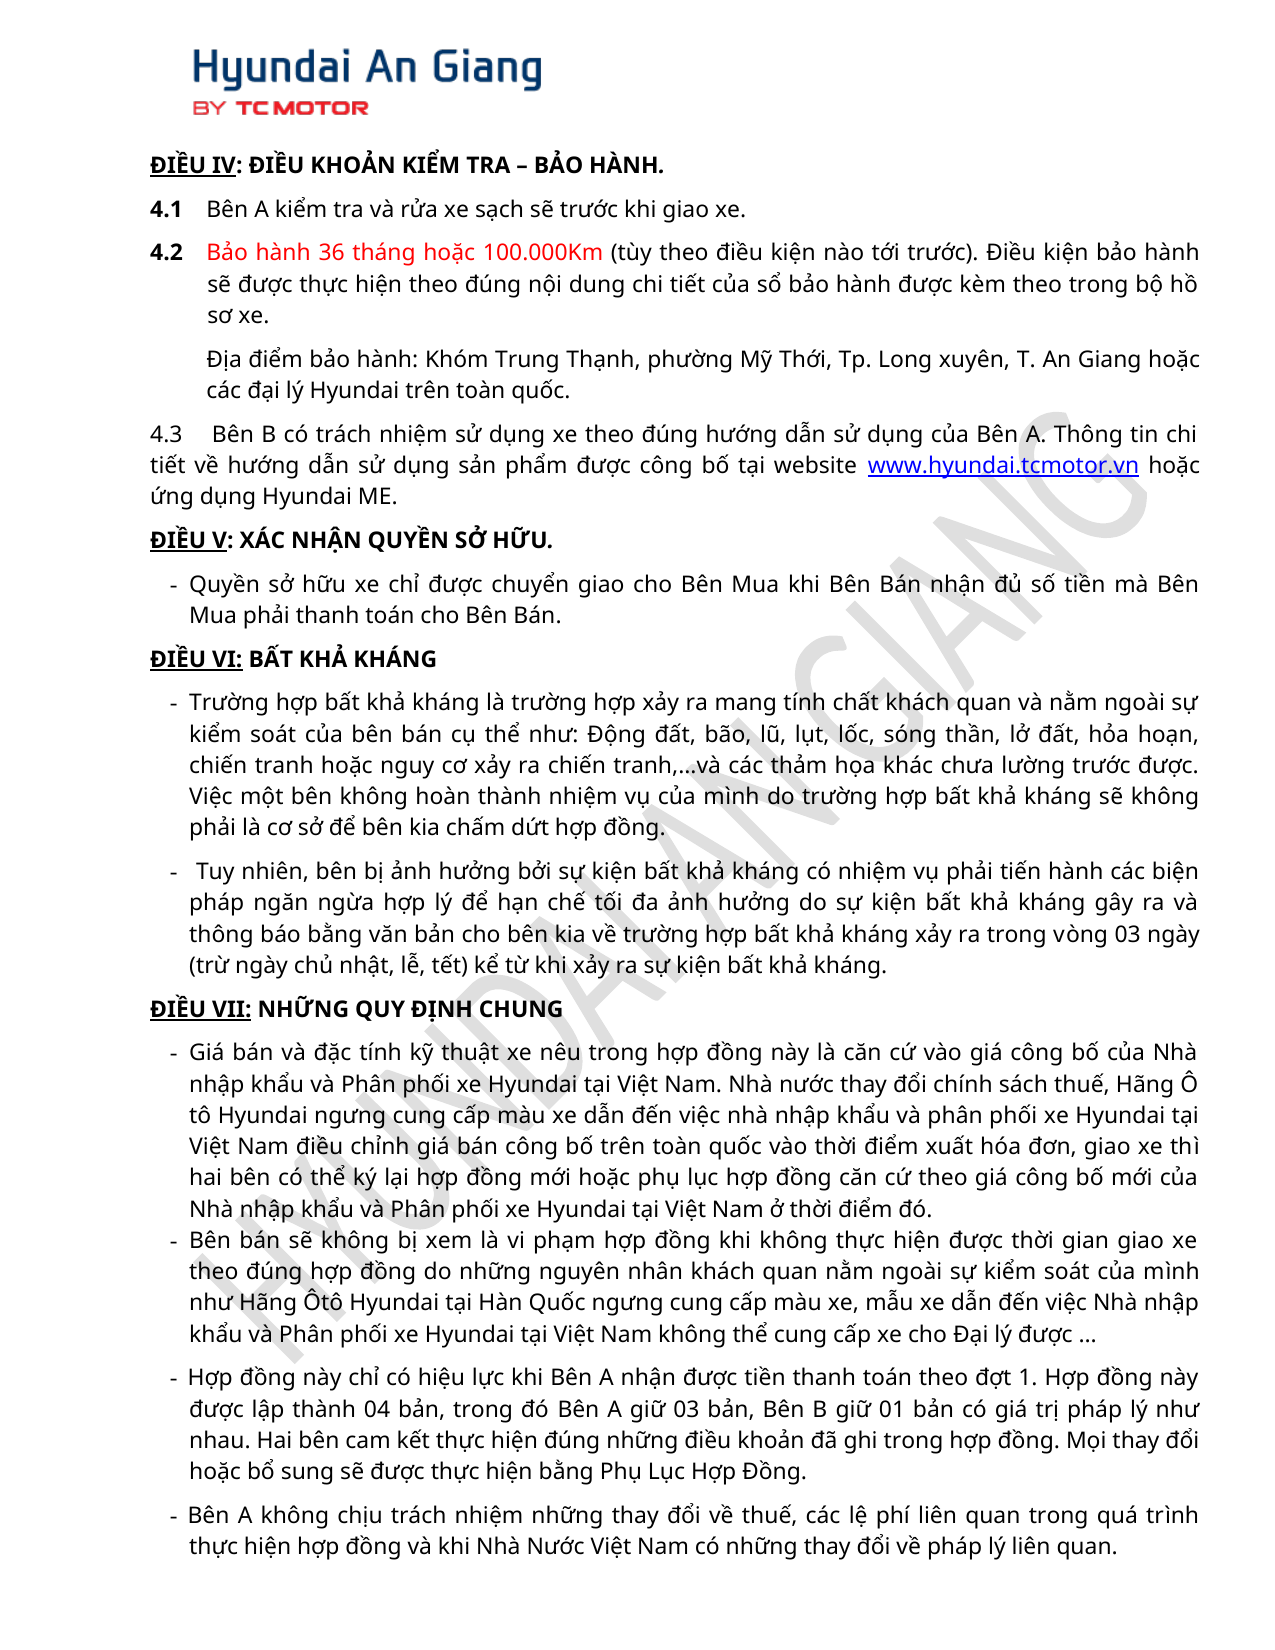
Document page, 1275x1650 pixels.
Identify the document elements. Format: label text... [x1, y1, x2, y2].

list Trường hợp bất khả kháng là trường hợp xảy ra mang tính chất khách quan và nằm ngoài sự kiểm soát của bên bán cụ thể như: Động đất, bão, lũ, lụt, lốc, sóng thần, lở đất, hỏa hoạn, chiến tranh hoặc nguy cơ xảy ra chiến tranh,…và các thảm họa khác chưa lường trước được. Việc một bên không hoàn thành nhiệm vụ của mình do trường hợp bất khả kháng sẽ không phải là cơ sở để bên kia chấm dứt hợp đồng. [169, 686, 1200, 842]
text ĐIỀU VII: NHỮNG QUY ĐỊNH CHUNG [150, 992, 1200, 1024]
list Bên A kiểm tra và rửa xe sạch sẽ trước khi giao xe. [150, 192, 1200, 224]
picture [142, 41, 633, 122]
subtitle ĐIỀU V: XÁC NHẬN QUYỀN SỞ HỮU. [150, 524, 1200, 555]
list Tuy nhiên, bên bị ảnh hưởng bởi sự kiện bất khả kháng có nhiệm vụ phải tiến hành các biện pháp ngăn ngừa hợp lý để hạn chế tối đa ảnh hưởng do sự kiện bất khả kháng gây ra và thông báo bằng văn bản cho bên kia về trường hợp bất khả kháng xảy ra trong vòng 03 ngày (trừ ngày chủ nhật, lễ, tết) kể từ khi xảy ra sự kiện bất khả kháng. [169, 855, 1200, 980]
subtitle ĐIỀU IV: ĐIỀU KHOẢN KIỂM TRA – BẢO HÀNH. [150, 149, 1200, 180]
list Bảo hành 36 tháng hoặc 100.000Km (tùy theo điều kiện nào tới trước). Điều kiện bảo hành sẽ được thực hiện theo đúng nội dung chi tiết của sổ bảo hành được kèm theo trong bộ hồ sơ xe. [150, 236, 1200, 330]
text 4.3 Bên B có trách nhiệm sử dụng xe theo đúng hướng dẫn sử dụng của Bên A. Thông tin chi tiết về hướng dẫn sử dụng sản phẩm được công bố tại website www.hyundai.tcmotor.vn hoặc ứng dụng Hyundai ME. [150, 417, 1200, 511]
text Địa điểm bảo hành: Khóm Trung Thạnh, phường Mỹ Thới, Tp. Long xuyên, T. An Giang hoặc các đại lý Hyundai trên toàn quốc. [206, 342, 1200, 405]
text ĐIỀU VI: BẤT KHẢ KHÁNG [150, 642, 1200, 674]
list Giá bán và đặc tính kỹ thuật xe nêu trong hợp đồng này là căn cứ vào giá công bố của Nhà nhập khẩu và Phân phối xe Hyundai tại Việt Nam. Nhà nước thay đổi chính sách thuế, Hãng Ô tô Hyundai ngưng cung cấp màu xe dẫn đến việc nhà nhập khẩu và phân phối xe Hyundai tại Việt Nam điều chỉnh giá bán công bố trên toàn quốc vào thời điểm xuất hóa đơn, giao xe thì hai bên có thể ký lại hợp đồng mới hoặc phụ lục hợp đồng căn cứ theo giá công bố mới của Nhà nhập khẩu và Phân phối xe Hyundai tại Việt Nam ở thời điểm đó. [169, 1036, 1200, 1224]
list Quyền sở hữu xe chỉ được chuyển giao cho Bên Mua khi Bên Bán nhận đủ số tiền mà Bên Mua phải thanh toán cho Bên Bán. [169, 567, 1200, 630]
